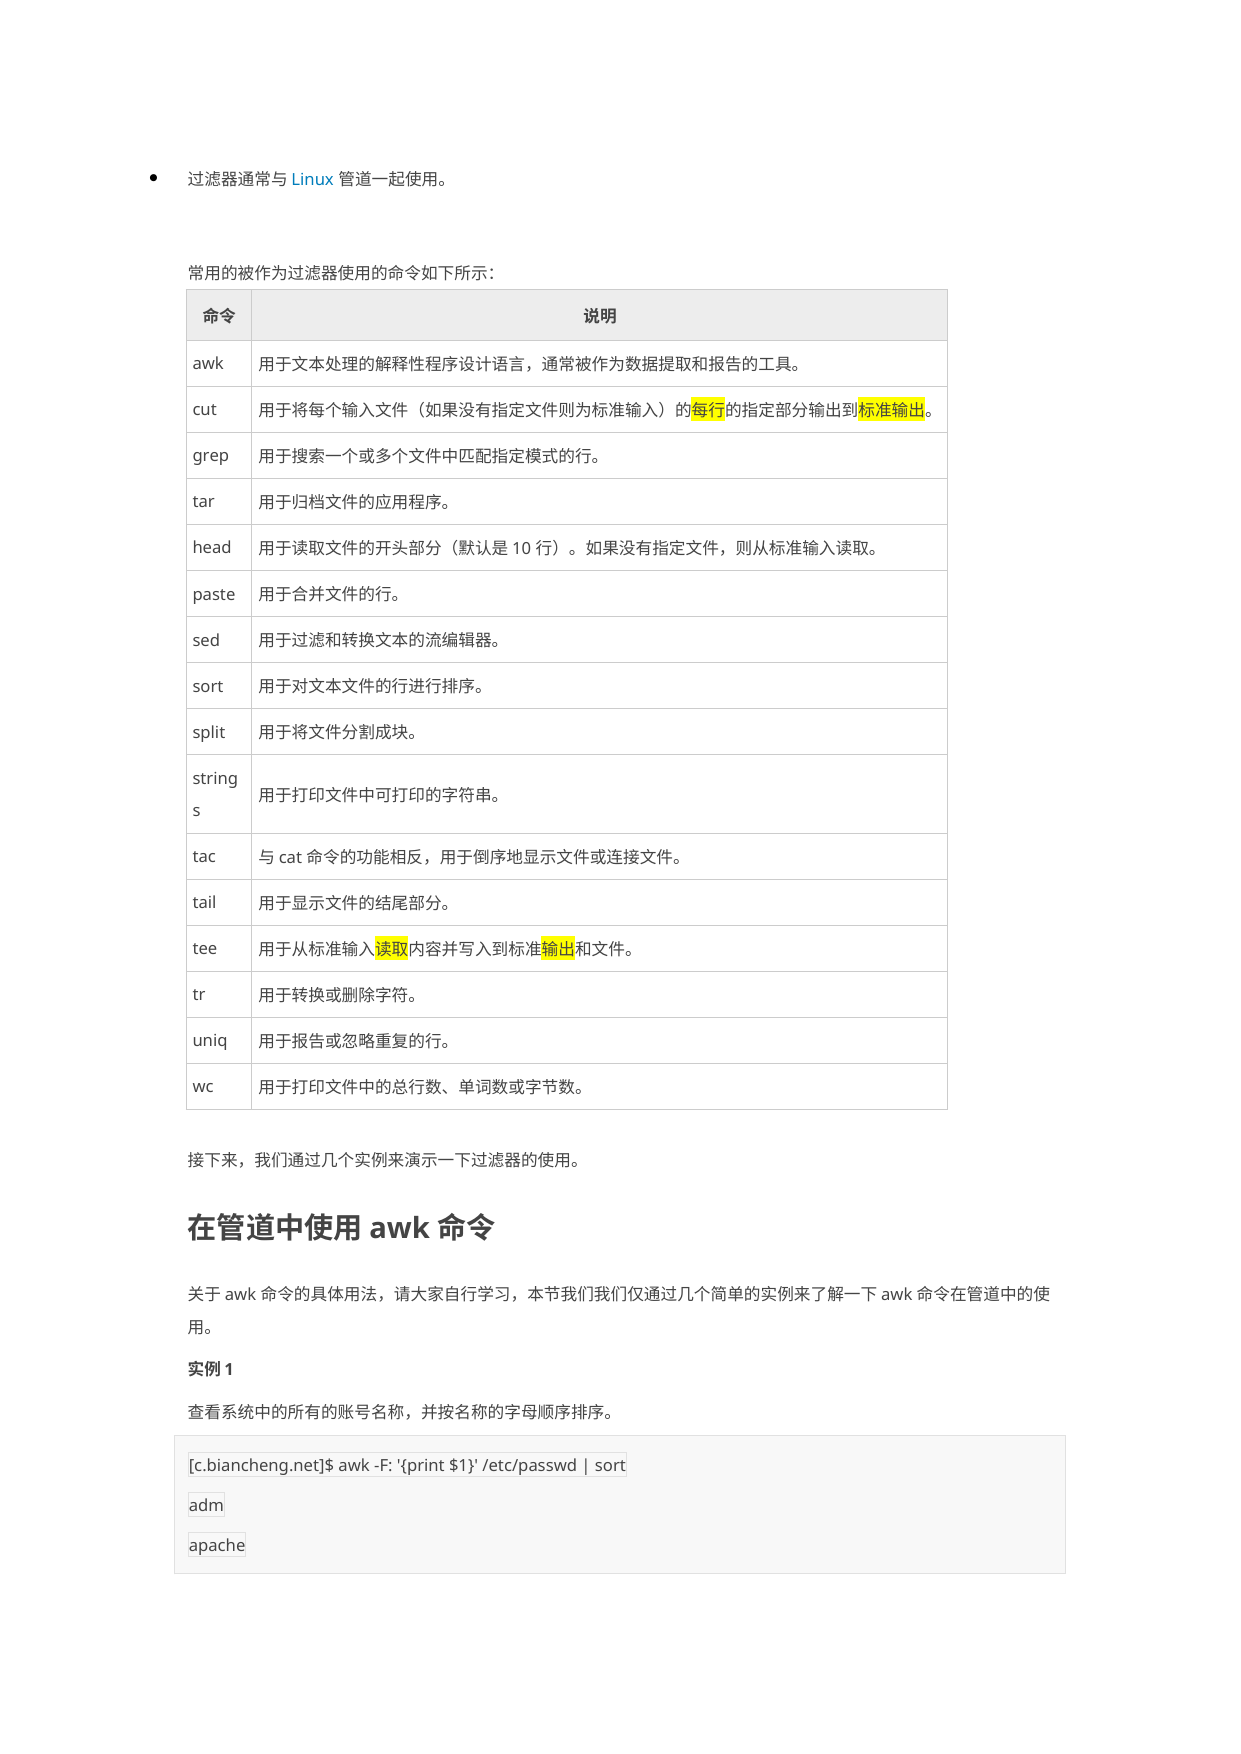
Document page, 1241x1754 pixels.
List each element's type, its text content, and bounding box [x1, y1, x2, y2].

table_cell 用于转换或删除字符。 [252, 972, 947, 1017]
table_cell tee [187, 926, 251, 971]
table_cell 用于读取文件的开头部分（默认是 10 行）。如果没有指定文件，则从标准输入读取。 [252, 525, 947, 570]
table_cell tr [187, 972, 251, 1017]
text 常用的被作为过滤器使用的命令如下所示： [187, 224, 1053, 289]
text 接下来，我们通过几个实例来演示一下过滤器的使用。 [187, 1110, 1053, 1175]
table_cell 用于打印文件中可打印的字符串。 [252, 755, 947, 833]
table_cell 用于从标准输入读取内容并写入到标准输出和文件。 [252, 926, 947, 971]
table_cell 与 cat 命令的功能相反，用于倒序地显示文件或连接文件。 [252, 834, 947, 879]
subtitle 实例1 [187, 1352, 1053, 1385]
table_cell 用于将每个输入文件（如果没有指定文件则为标准输入）的每行的指定部分输出到标准输出。 [252, 387, 947, 432]
table_cell head [187, 525, 251, 570]
table_cell sed [187, 617, 251, 662]
list 过滤器通常与 Linux 管道一起使用。 [150, 162, 1053, 194]
table_cell wc [187, 1064, 251, 1109]
table_cell 用于过滤和转换文本的流编辑器。 [252, 617, 947, 662]
table_cell 用于文本处理的解释性程序设计语言，通常被作为数据提取和报告的工具。 [252, 341, 947, 386]
table_cell awk [187, 341, 251, 386]
text 查看系统中的所有的账号名称，并按名称的字母顺序排序。 [187, 1395, 1053, 1427]
table_cell uniq [187, 1018, 251, 1063]
table_cell 用于对文本文件的行进行排序。 [252, 663, 947, 708]
text adm [175, 1475, 1065, 1515]
text 关于 awk 命令的具体用法，请大家自行学习，本节我们我们仅通过几个简单的实例来了解一下 awk 命令在管道中的使用。 [187, 1277, 1053, 1342]
table_cell grep [187, 433, 251, 478]
table_cell 用于归档文件的应用程序。 [252, 479, 947, 524]
table_cell paste [187, 571, 251, 616]
table_cell strings [187, 755, 251, 833]
table_cell tar [187, 479, 251, 524]
subtitle 在管道中使用 awk 命令 [187, 1194, 1053, 1259]
table_cell split [187, 709, 251, 754]
table_cell 用于显示文件的结尾部分。 [252, 880, 947, 925]
table_cell tail [187, 880, 251, 925]
table_cell 用于报告或忽略重复的行。 [252, 1018, 947, 1063]
table_cell tac [187, 834, 251, 879]
table_cell 用于合并文件的行。 [252, 571, 947, 616]
text [c.biancheng.net]$ awk -F: '{print $1}' /etc/passwd | sort [175, 1436, 1065, 1475]
text apache [175, 1515, 1065, 1573]
table_cell 用于打印文件中的总行数、单词数或字节数。 [252, 1064, 947, 1109]
table_cell 用于将文件分割成块。 [252, 709, 947, 754]
table_cell 用于搜索一个或多个文件中匹配指定模式的行。 [252, 433, 947, 478]
table_header 说明 [252, 290, 947, 340]
table_header 命令 [187, 290, 251, 340]
table_cell cut [187, 387, 251, 432]
table_cell sort [187, 663, 251, 708]
